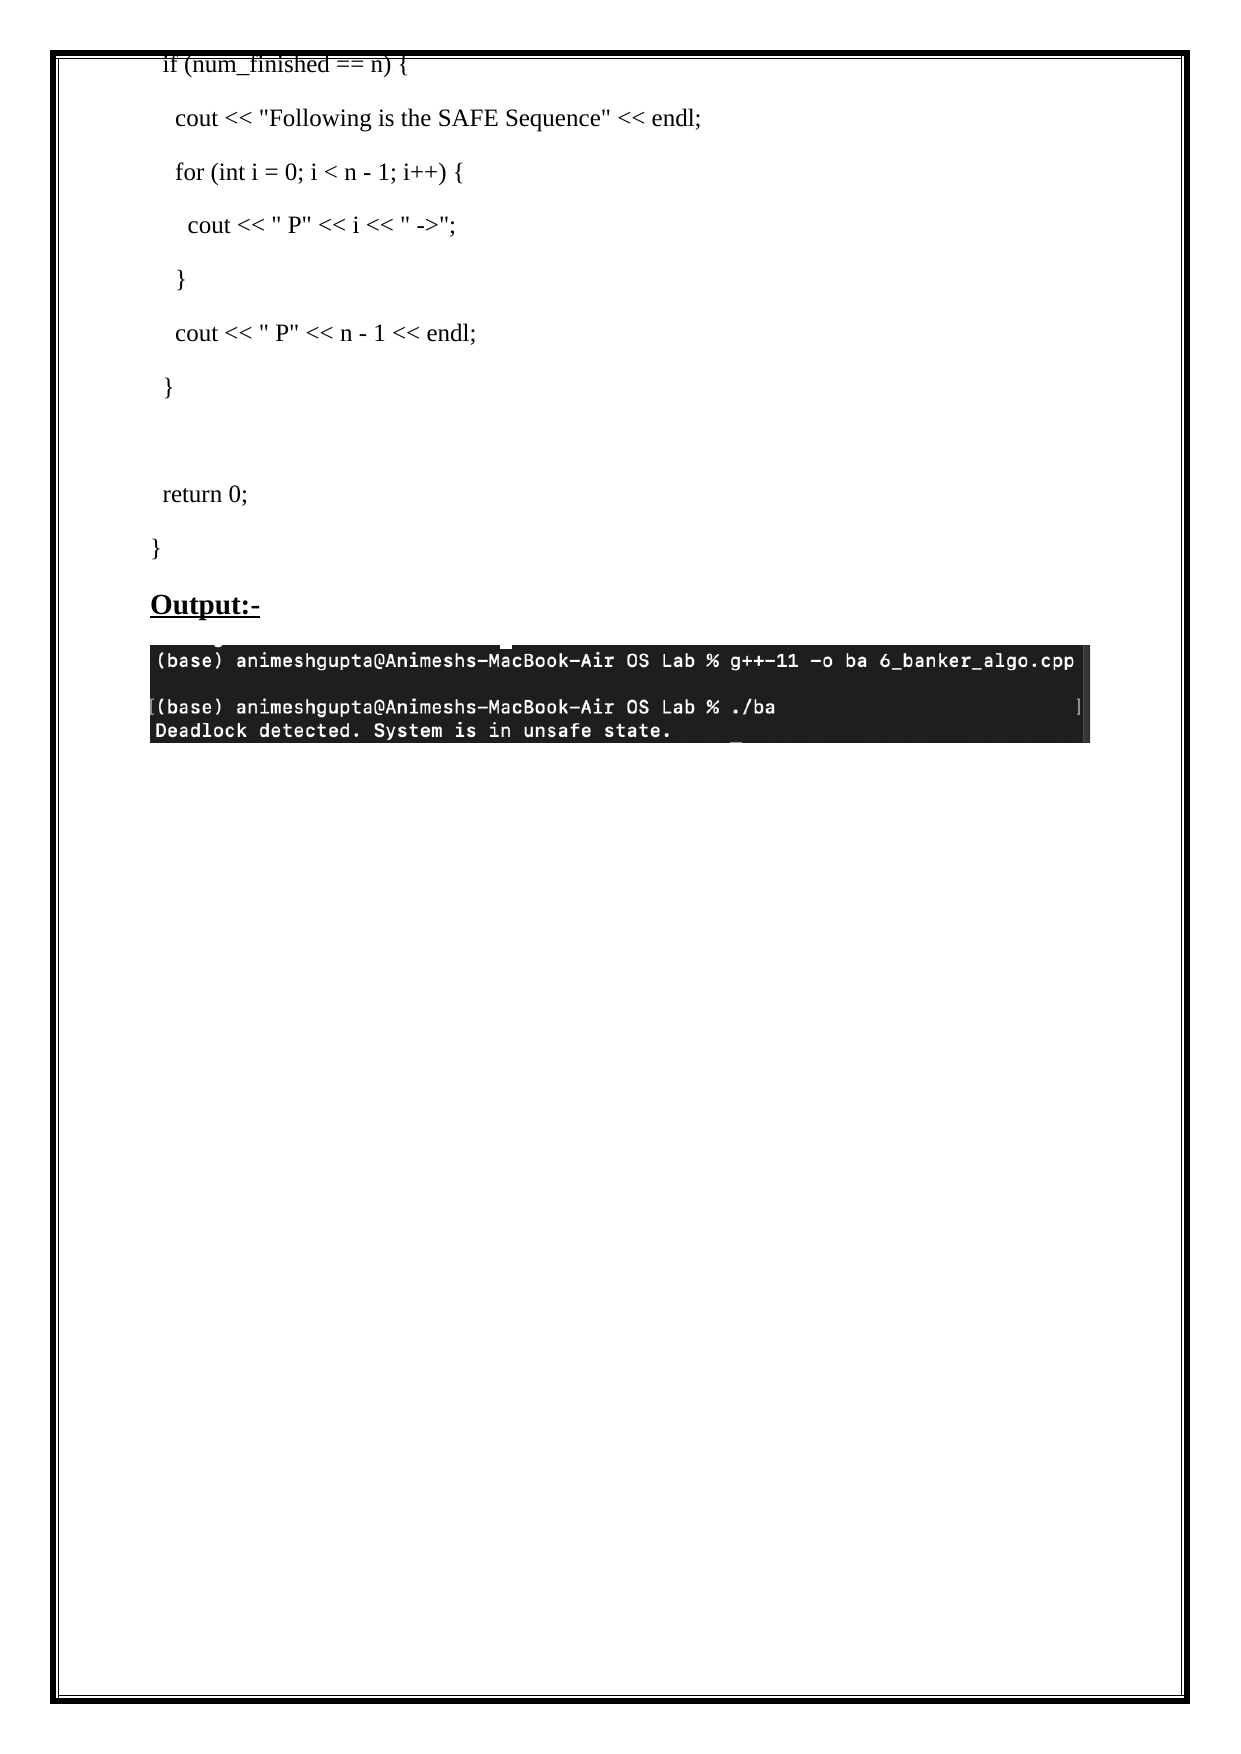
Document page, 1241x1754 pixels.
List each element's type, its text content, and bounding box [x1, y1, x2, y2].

text cout << " P" << n - 1 << endl; [150, 318, 1090, 347]
text } [150, 264, 1090, 293]
text } [150, 533, 1090, 562]
text return 0; [150, 479, 1090, 508]
text if (num_finished == n) { [150, 59, 1090, 78]
picture [150, 645, 1091, 743]
text cout << " P" << i << " ->"; [150, 211, 1090, 239]
text cout << "Following is the SAFE Sequence" << endl; [150, 103, 1090, 132]
text Output:- [150, 587, 1090, 620]
text } [150, 372, 1090, 401]
text for (int i = 0; i < n - 1; i++) { [150, 157, 1090, 186]
